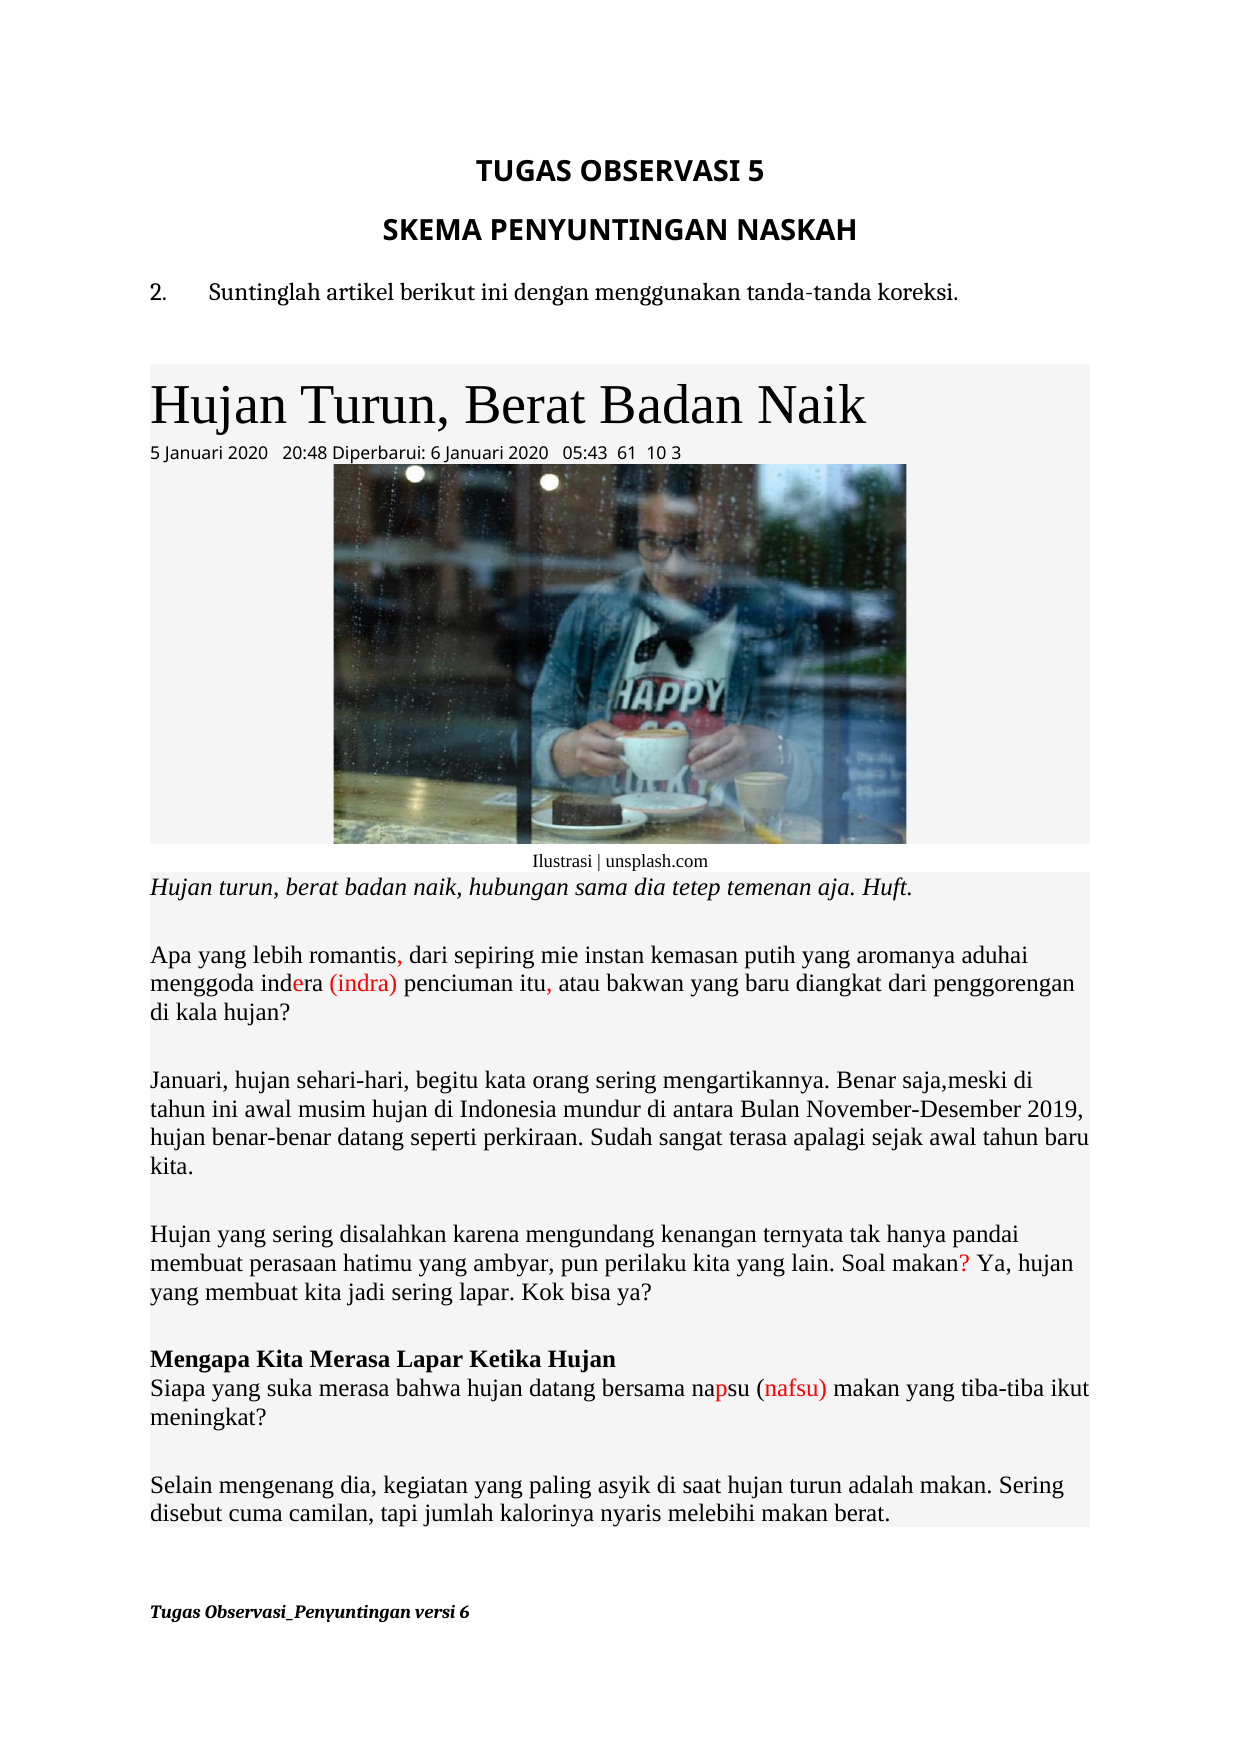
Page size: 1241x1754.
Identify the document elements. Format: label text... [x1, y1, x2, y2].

text Apa yang lebih romantis, dari sepiring mie instan kemasan putih yang aromanya aduhai menggoda indera (indra) penciuman itu, atau bakwan yang baru diangkat dari penggorengan di kala hujan? [150, 940, 1090, 1026]
text Mengapa Kita Merasa Lapar Ketika Hujan Siapa yang suka merasa bahwa hujan datang bersama napsu (nafsu) makan yang tiba-tiba ikut meningkat? [150, 1344, 1090, 1431]
text Ilustrasi | unsplash.com [150, 844, 1090, 872]
picture [333, 464, 907, 844]
text Januari, hujan sehari-hari, begitu kata orang sering mengartikannya. Benar saja,meski di tahun ini awal musim hujan di Indonesia mundur di antara Bulan November-Desember 2019, hujan benar-benar datang seperti perkiraan. Sudah sangat terasa apalagi sejak awal tahun baru kita. [150, 1065, 1090, 1180]
text TUGAS OBSERVASI 5 [150, 150, 1090, 190]
text SKEMA PENYUNTINGAN NASKAH [150, 209, 1090, 249]
text Hujan turun, berat badan naik, hubungan sama dia tetep temenan aja. Huft. [150, 872, 1090, 901]
text 5 Januari 2020 20:48 Diperbarui: 6 Januari 2020 05:43 61 10 3 [150, 436, 1090, 464]
text Hujan Turun, Berat Badan Naik [150, 364, 1090, 436]
list Suntinglah artikel berikut ini dengan menggunakan tanda-tanda koreksi. [150, 278, 1090, 307]
text Selain mengenang dia, kegiatan yang paling asyik di saat hujan turun adalah makan. Sering disebut cuma camilan, tapi jumlah kalorinya nyaris melebihi makan berat. [150, 1470, 1090, 1527]
text Hujan yang sering disalahkan karena mengundang kenangan ternyata tak hanya pandai membuat perasaan hatimu yang ambyar, pun perilaku kita yang lain. Soal makan? Ya, hujan yang membuat kita jadi sering lapar. Kok bisa ya? [150, 1219, 1090, 1305]
